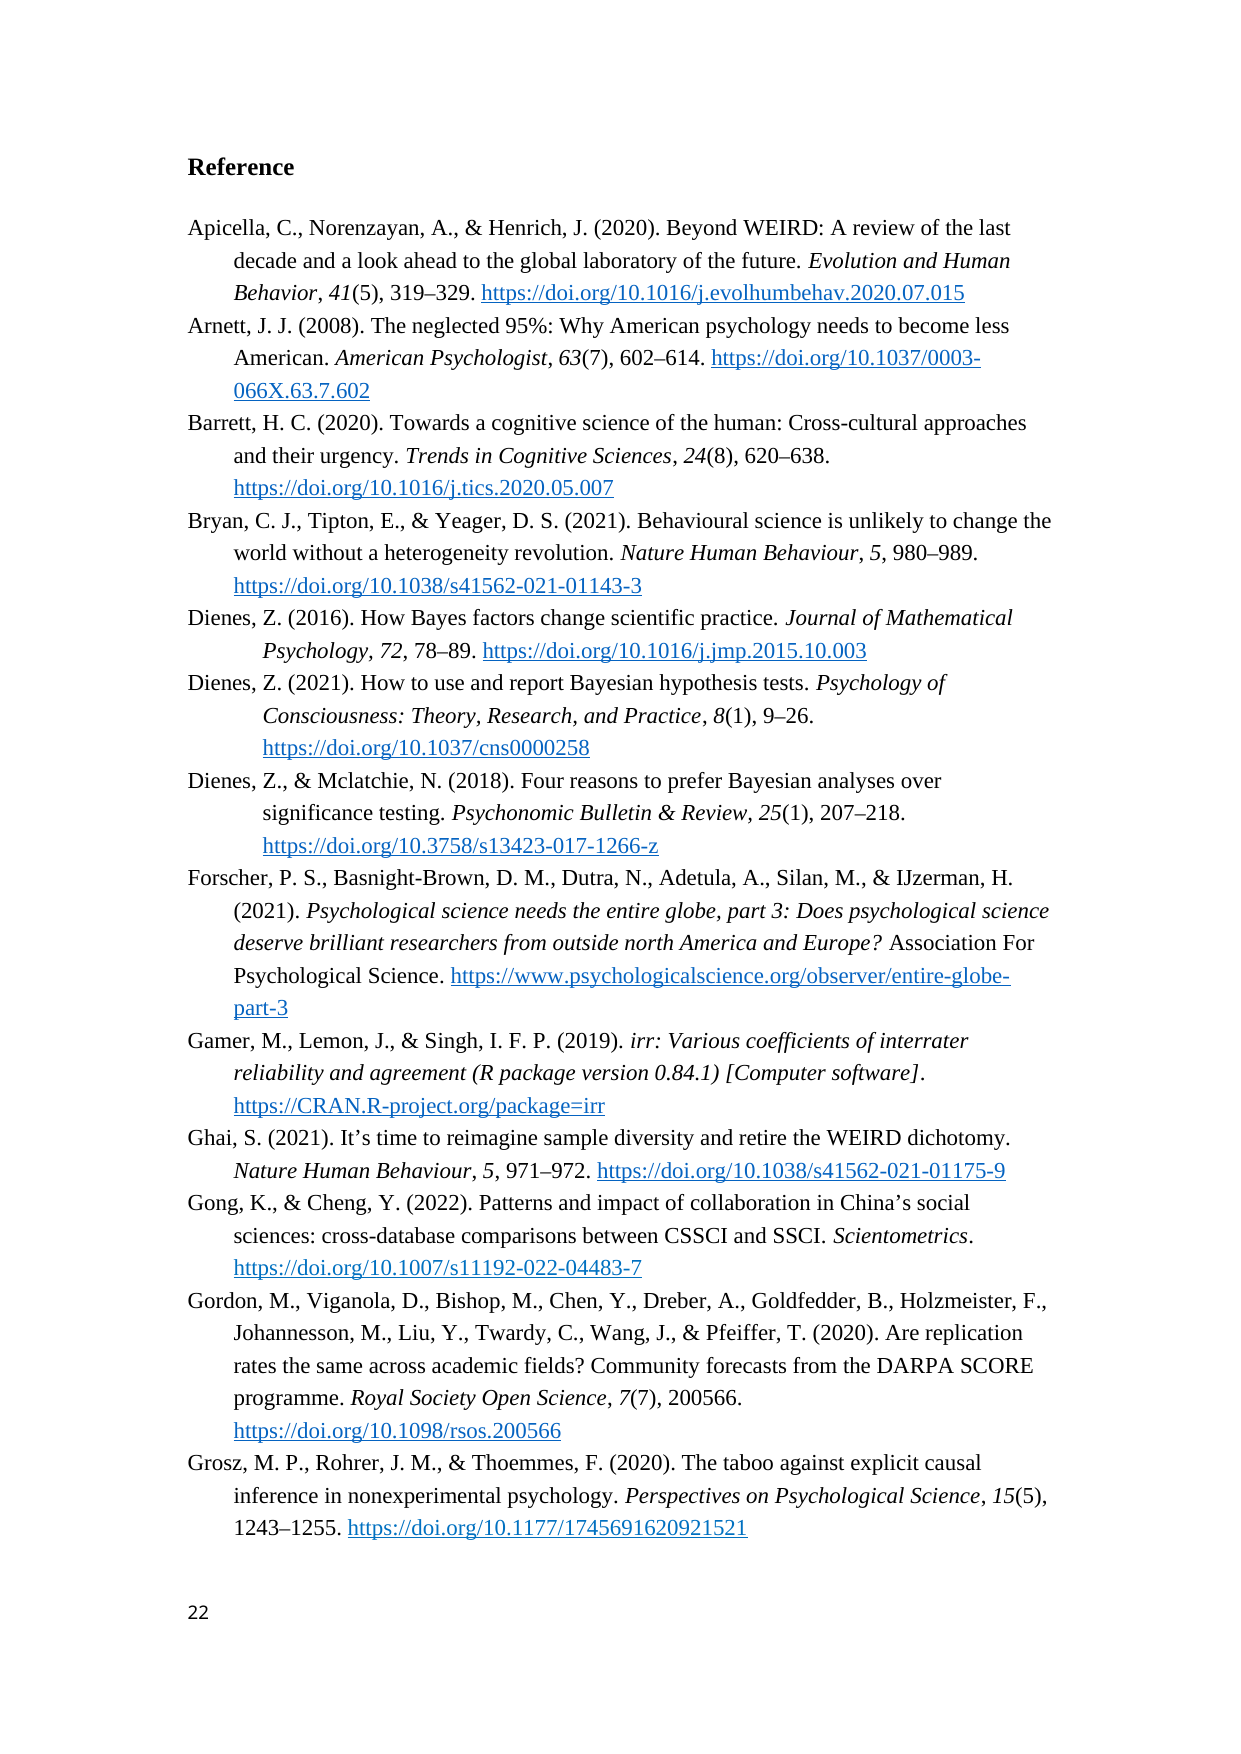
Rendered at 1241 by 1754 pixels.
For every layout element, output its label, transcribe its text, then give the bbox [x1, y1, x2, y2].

text Forscher, P. S., Basnight-Brown, D. M., Dutra, N., Adetula, A., Silan, M., & IJzerman, H. (2021). Psychological science needs the entire globe, part 3: Does psychological science deserve brilliant researchers from outside north America and Europe? Association For Psychological Science. https://www.psychologicalscience.org/observer/entire-globe-part-3 [187, 861, 1053, 1024]
text Dienes, Z., & Mclatchie, N. (2018). Four reasons to prefer Bayesian analyses over significance testing. Psychonomic Bulletin & Review, 25(1), 207–218. https://doi.org/10.3758/s13423-017-1266-z [187, 764, 1053, 861]
text Gong, K., & Cheng, Y. (2022). Patterns and impact of collaboration in China’s social sciences: cross-database comparisons between CSSCI and SSCI. Scientometrics. https://doi.org/10.1007/s11192-022-04483-7 [187, 1186, 1053, 1284]
text Gordon, M., Viganola, D., Bishop, M., Chen, Y., Dreber, A., Goldfedder, B., Holzmeister, F., Johannesson, M., Liu, Y., Twardy, C., Wang, J., & Pfeiffer, T. (2020). Are replication rates the same across academic fields? Community forecasts from the DARPA SCORE programme. Royal Society Open Science, 7(7), 200566. https://doi.org/10.1098/rsos.200566 [187, 1284, 1053, 1446]
text Gamer, M., Lemon, J., & Singh, I. F. P. (2019). irr: Various coefficients of interrater reliability and agreement (R package version 0.84.1) [Computer software]. https://CRAN.R-project.org/package=irr [187, 1024, 1053, 1121]
text Barrett, H. C. (2020). Towards a cognitive science of the human: Cross-cultural approaches and their urgency. Trends in Cognitive Sciences, 24(8), 620–638. https://doi.org/10.1016/j.tics.2020.05.007 [187, 406, 1053, 504]
text Grosz, M. P., Rohrer, J. M., & Thoemmes, F. (2020). The taboo against explicit causal inference in nonexperimental psychology. Perspectives on Psychological Science, 15(5), 1243–1255. https://doi.org/10.1177/1745691620921521 [187, 1446, 1053, 1544]
text Dienes, Z. (2021). How to use and report Bayesian hypothesis tests. Psychology of Consciousness: Theory, Research, and Practice, 8(1), 9–26. https://doi.org/10.1037/cns0000258 [187, 666, 1053, 764]
text Reference [187, 150, 1053, 182]
text Bryan, C. J., Tipton, E., & Yeager, D. S. (2021). Behavioural science is unlikely to change the world without a heterogeneity revolution. Nature Human Behaviour, 5, 980–989. https://doi.org/10.1038/s41562-021-01143-3 [187, 504, 1053, 601]
text Apicella, C., Norenzayan, A., & Henrich, J. (2020). Beyond WEIRD: A review of the last decade and a look ahead to the global laboratory of the future. Evolution and Human Behavior, 41(5), 319–329. https://doi.org/10.1016/j.evolhumbehav.2020.07.015 [187, 211, 1053, 309]
text Arnett, J. J. (2008). The neglected 95%: Why American psychology needs to become less American. American Psychologist, 63(7), 602–614. https://doi.org/10.1037/0003-066X.63.7.602 [187, 309, 1053, 406]
text Ghai, S. (2021). It’s time to reimagine sample diversity and retire the WEIRD dichotomy. Nature Human Behaviour, 5, 971–972. https://doi.org/10.1038/s41562-021-01175-9 [187, 1121, 1053, 1186]
text Dienes, Z. (2016). How Bayes factors change scientific practice. Journal of Mathematical Psychology, 72, 78–89. https://doi.org/10.1016/j.jmp.2015.10.003 [187, 601, 1053, 666]
